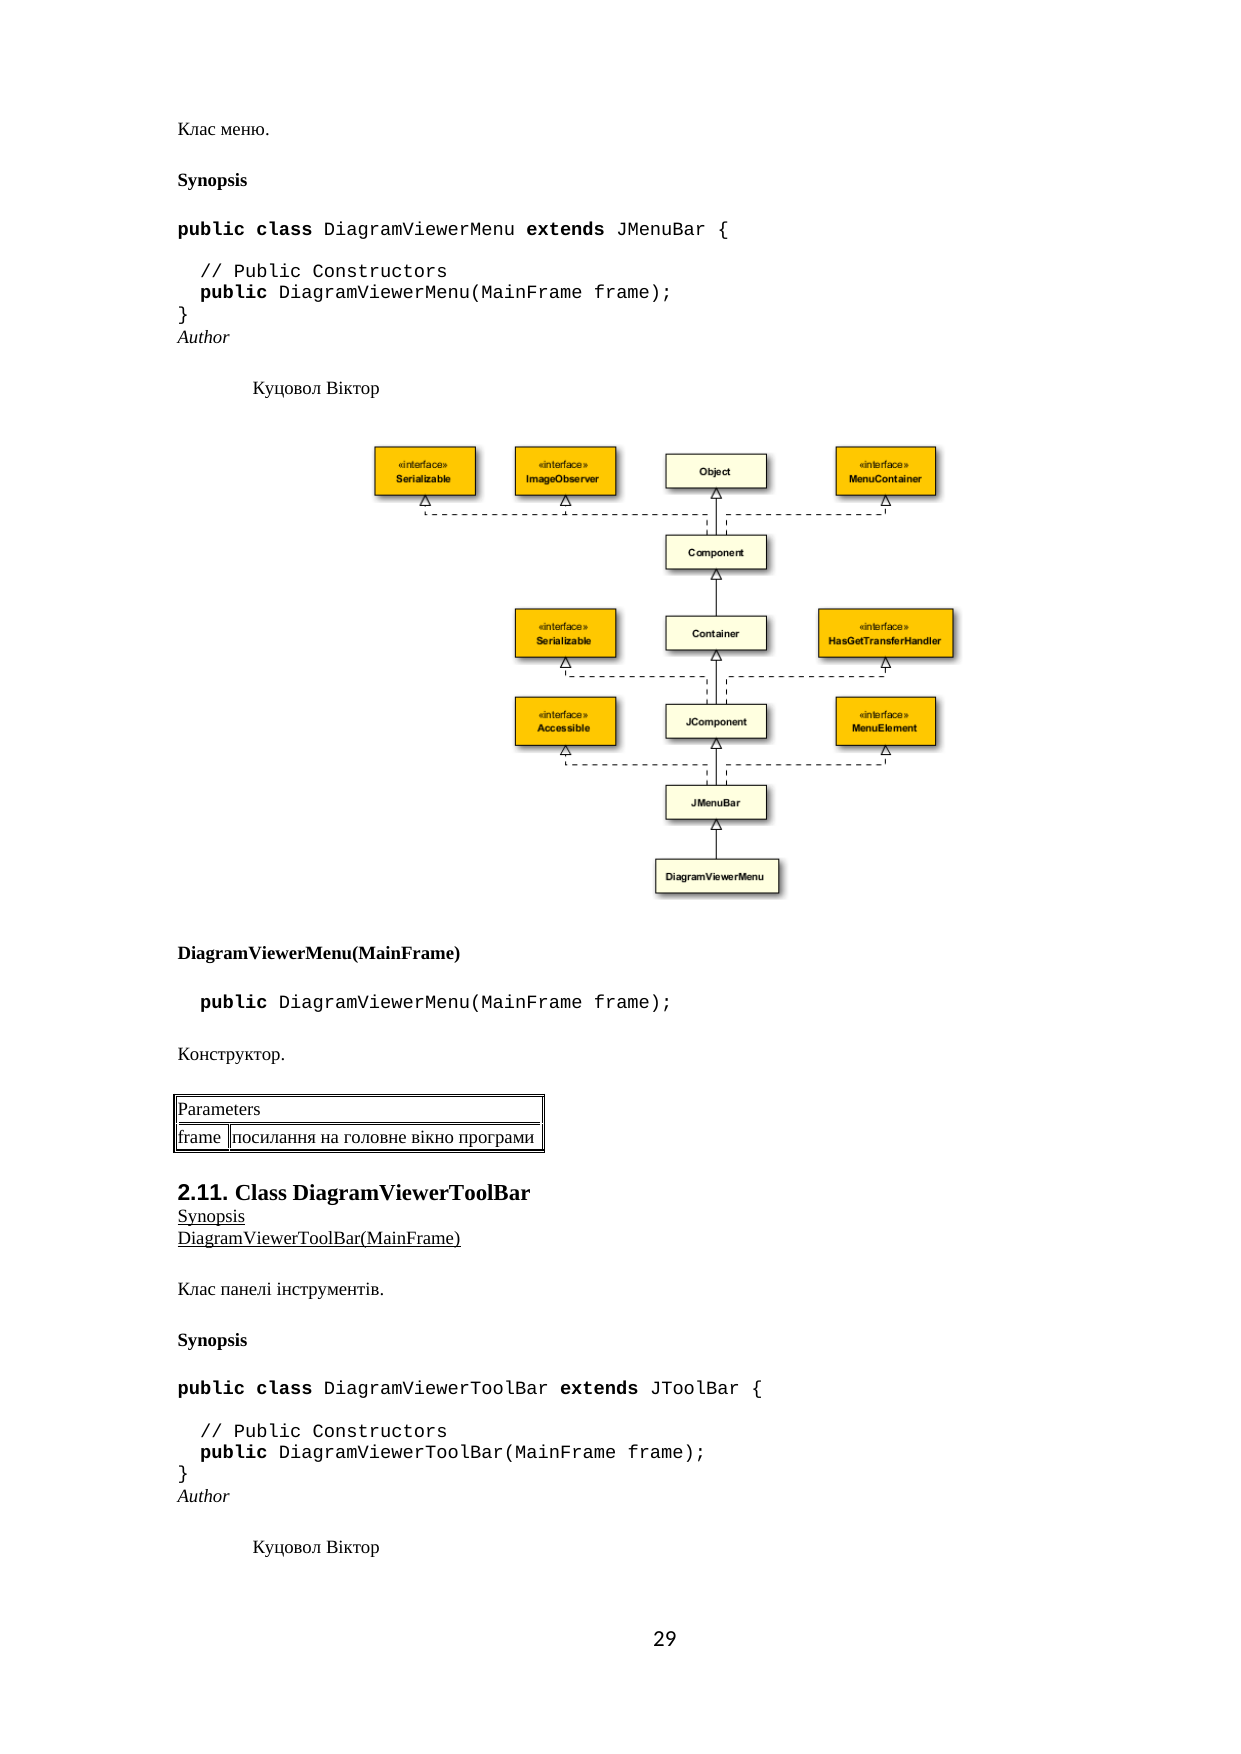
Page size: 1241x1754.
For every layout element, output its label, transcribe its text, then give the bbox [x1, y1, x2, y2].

text public class DiagramViewerToolBar extends JToolBar { [177, 1379, 1152, 1400]
text Author [177, 1485, 1152, 1507]
text Куцовол Віктор [252, 377, 1152, 398]
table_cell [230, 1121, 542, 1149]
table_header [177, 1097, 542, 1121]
text Author [177, 326, 1152, 347]
text DiagramViewerToolBar(MainFrame) [177, 1227, 1152, 1248]
text Клас меню. [177, 118, 1152, 140]
text public DiagramViewerMenu(MainFrame frame); } [177, 283, 1152, 326]
text // Public Constructors [177, 262, 1152, 283]
text Конструктор. [177, 1043, 1152, 1064]
text public class DiagramViewerMenu extends JMenuBar { [177, 219, 1152, 241]
subtitle 2.11. Class DiagramViewerToolBar [177, 1179, 1152, 1205]
picture [356, 427, 973, 913]
text // Public Constructors [177, 1422, 1152, 1443]
text Synopsis [177, 1328, 1152, 1350]
text Synopsis [177, 169, 1152, 190]
text DiagramViewerMenu(MainFrame) [177, 942, 1152, 963]
text Клас панелі інструментів. [177, 1278, 1152, 1299]
text public DiagramViewerToolBar(MainFrame frame); } [177, 1443, 1152, 1485]
text public DiagramViewerMenu(MainFrame frame); [177, 992, 1152, 1014]
text Synopsis [177, 1205, 1152, 1227]
text Куцовол Віктор [252, 1536, 1152, 1558]
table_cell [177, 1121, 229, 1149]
